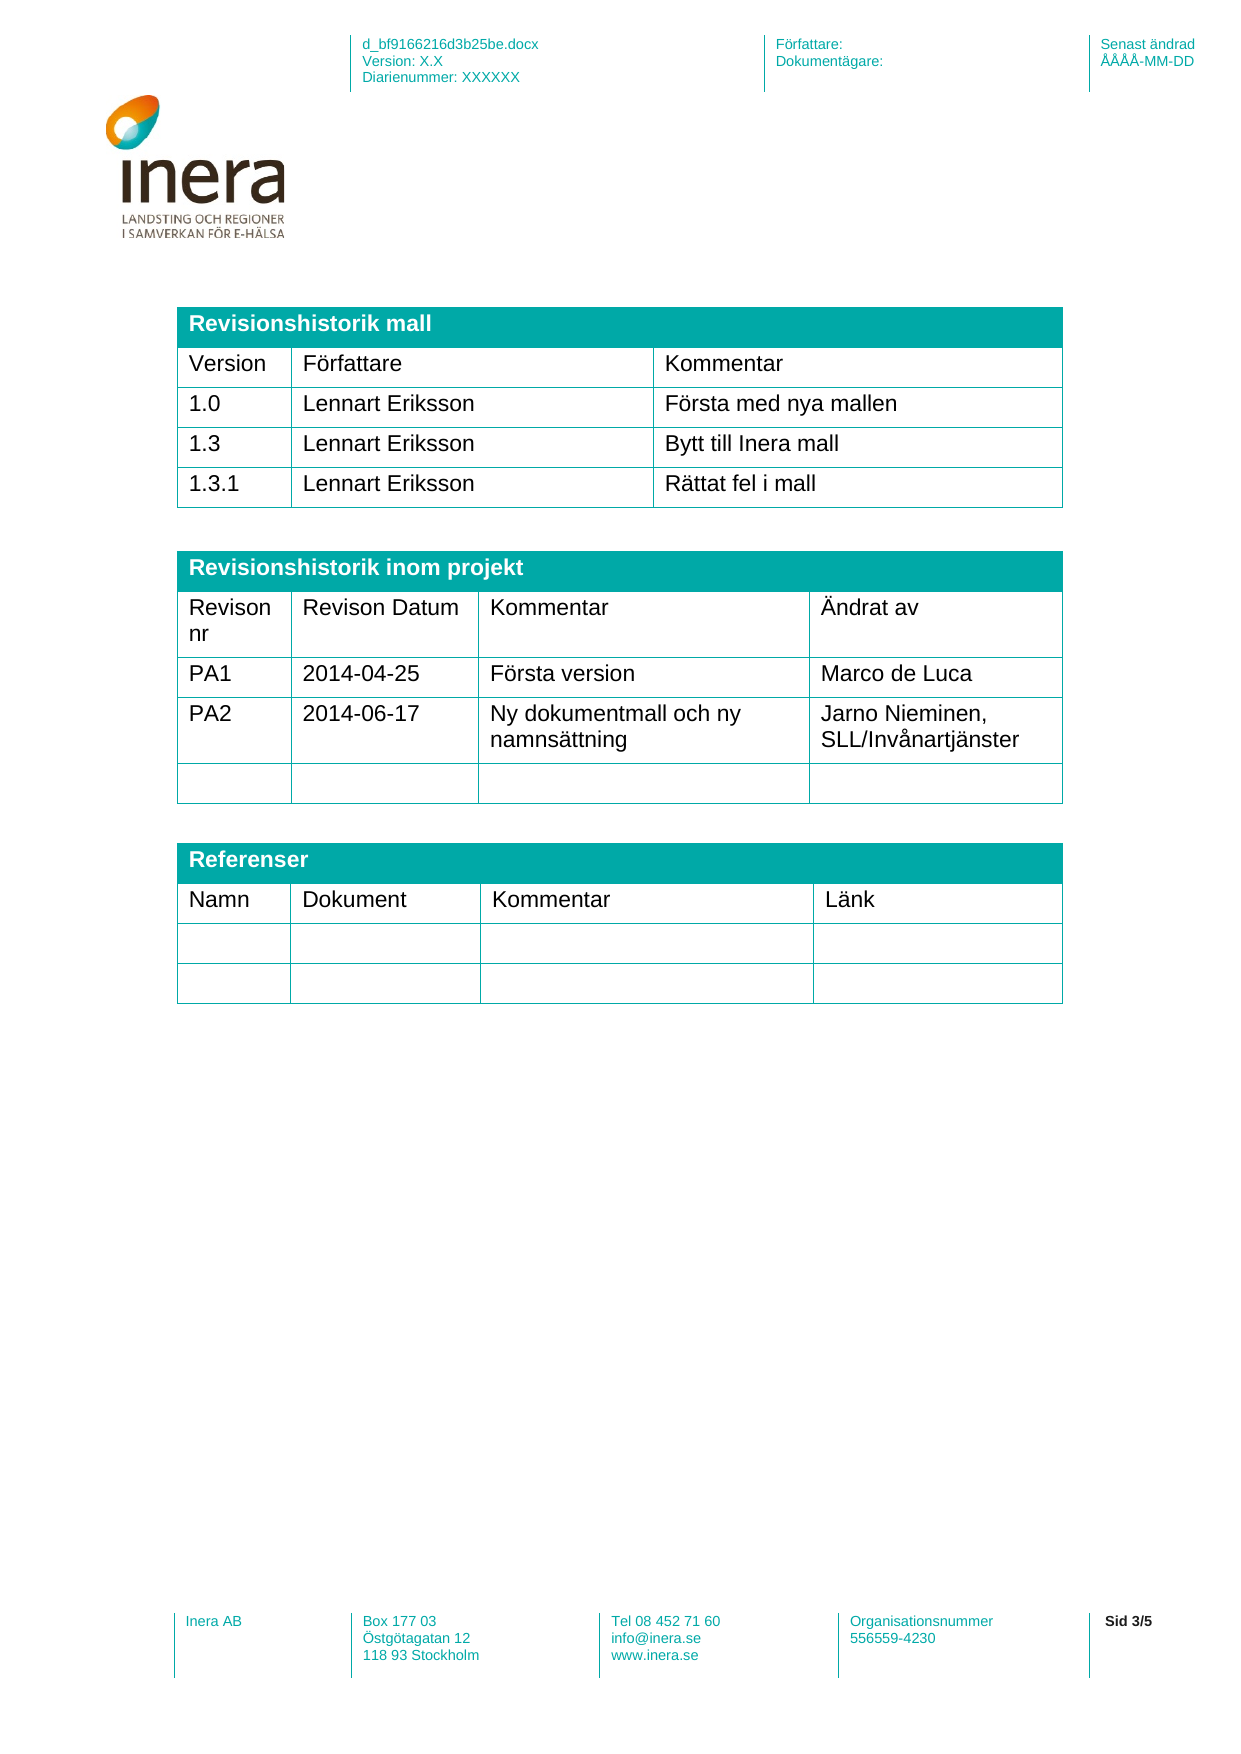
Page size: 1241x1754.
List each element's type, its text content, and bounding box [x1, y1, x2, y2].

table_cell Revison nr [178, 592, 291, 657]
table_cell 1.3 [178, 428, 291, 467]
table_cell [292, 764, 478, 803]
table_cell Version [178, 348, 291, 387]
table_cell 2014-04-25 [292, 658, 478, 697]
table_cell Marco de Luca [810, 658, 1062, 697]
table_cell Lennart Eriksson [292, 428, 653, 467]
table_cell [291, 924, 480, 962]
table_cell [291, 964, 480, 1002]
picture [106, 95, 285, 238]
table_cell Kommentar [654, 348, 1062, 387]
table_cell Författare [292, 348, 653, 387]
table_cell Första med nya mallen [654, 388, 1062, 427]
table_cell PA1 [178, 658, 291, 697]
table_cell [178, 764, 291, 803]
table_header Revisionshistorik mall [178, 308, 1062, 347]
table_cell Revison Datum [292, 592, 478, 657]
table_cell Bytt till Inera mall [654, 428, 1062, 467]
table_cell Ändrat av [810, 592, 1062, 657]
table_cell [479, 764, 809, 803]
table_header Referenser [178, 844, 1062, 883]
table_cell [814, 964, 1062, 1002]
table_cell PA2 [178, 698, 291, 763]
table_cell 1.3.1 [178, 468, 291, 507]
table_cell [178, 924, 290, 962]
table_header Revisionshistorik inom projekt [178, 552, 1062, 591]
table_cell Kommentar [481, 884, 813, 923]
table_cell Jarno Nieminen, SLL/Invånartjänster [810, 698, 1062, 763]
table_cell Ny dokumentmall och ny namnsättning [479, 698, 809, 763]
table_cell Dokument [291, 884, 480, 923]
table_cell Lennart Eriksson [292, 468, 653, 507]
table_cell [481, 964, 813, 1002]
table_cell [481, 924, 813, 962]
table_cell Lennart Eriksson [292, 388, 653, 427]
table_cell Namn [178, 884, 290, 923]
table_cell Rättat fel i mall [654, 468, 1062, 507]
table_cell Länk [814, 884, 1062, 923]
table_cell Första version [479, 658, 809, 697]
table_cell 2014-06-17 [292, 698, 478, 763]
table_cell Kommentar [479, 592, 809, 657]
table_cell [814, 924, 1062, 962]
table_cell 1.0 [178, 388, 291, 427]
table_cell [178, 964, 290, 1002]
table_cell [810, 764, 1062, 803]
